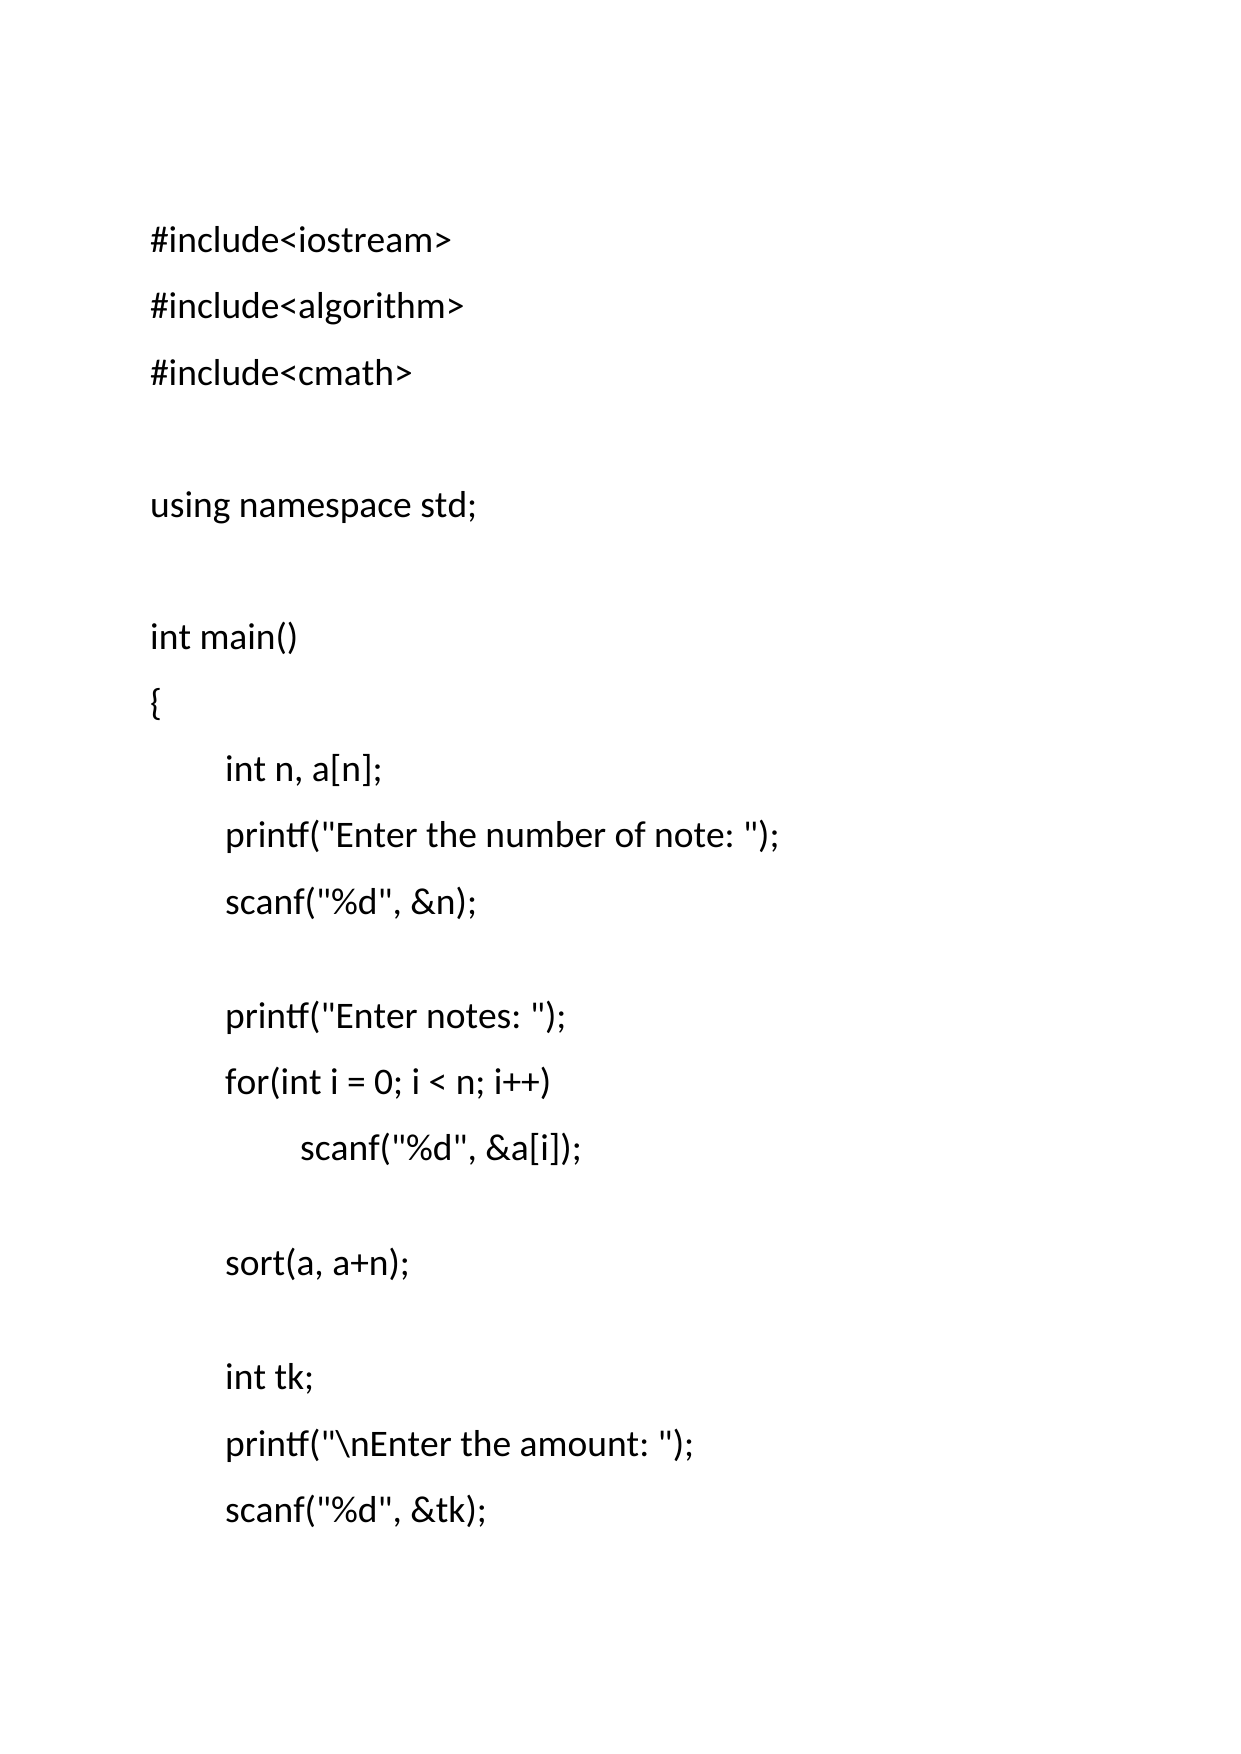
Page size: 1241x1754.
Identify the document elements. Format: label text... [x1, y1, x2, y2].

text using namespace std; [150, 481, 1090, 527]
text scanf("%d", &n); [150, 878, 1090, 923]
text scanf("%d", &a[i]); [150, 1124, 1090, 1170]
text int main() [150, 613, 1090, 659]
text #include<cmath> [150, 348, 1090, 394]
text int n, a[n]; [150, 745, 1090, 791]
text for(int i = 0; i < n; i++) [150, 1058, 1090, 1104]
text sort(a, a+n); [150, 1239, 1090, 1285]
text #include<algorithm> [150, 282, 1090, 328]
text printf("Enter the number of note: "); [150, 811, 1090, 857]
text int tk; [150, 1353, 1090, 1399]
text printf("Enter notes: "); [150, 992, 1090, 1038]
text scanf("%d", &tk); [150, 1486, 1090, 1531]
text { [150, 679, 1090, 725]
text printf("\nEnter the amount: "); [150, 1419, 1090, 1465]
text #include<iostream> [150, 216, 1090, 262]
